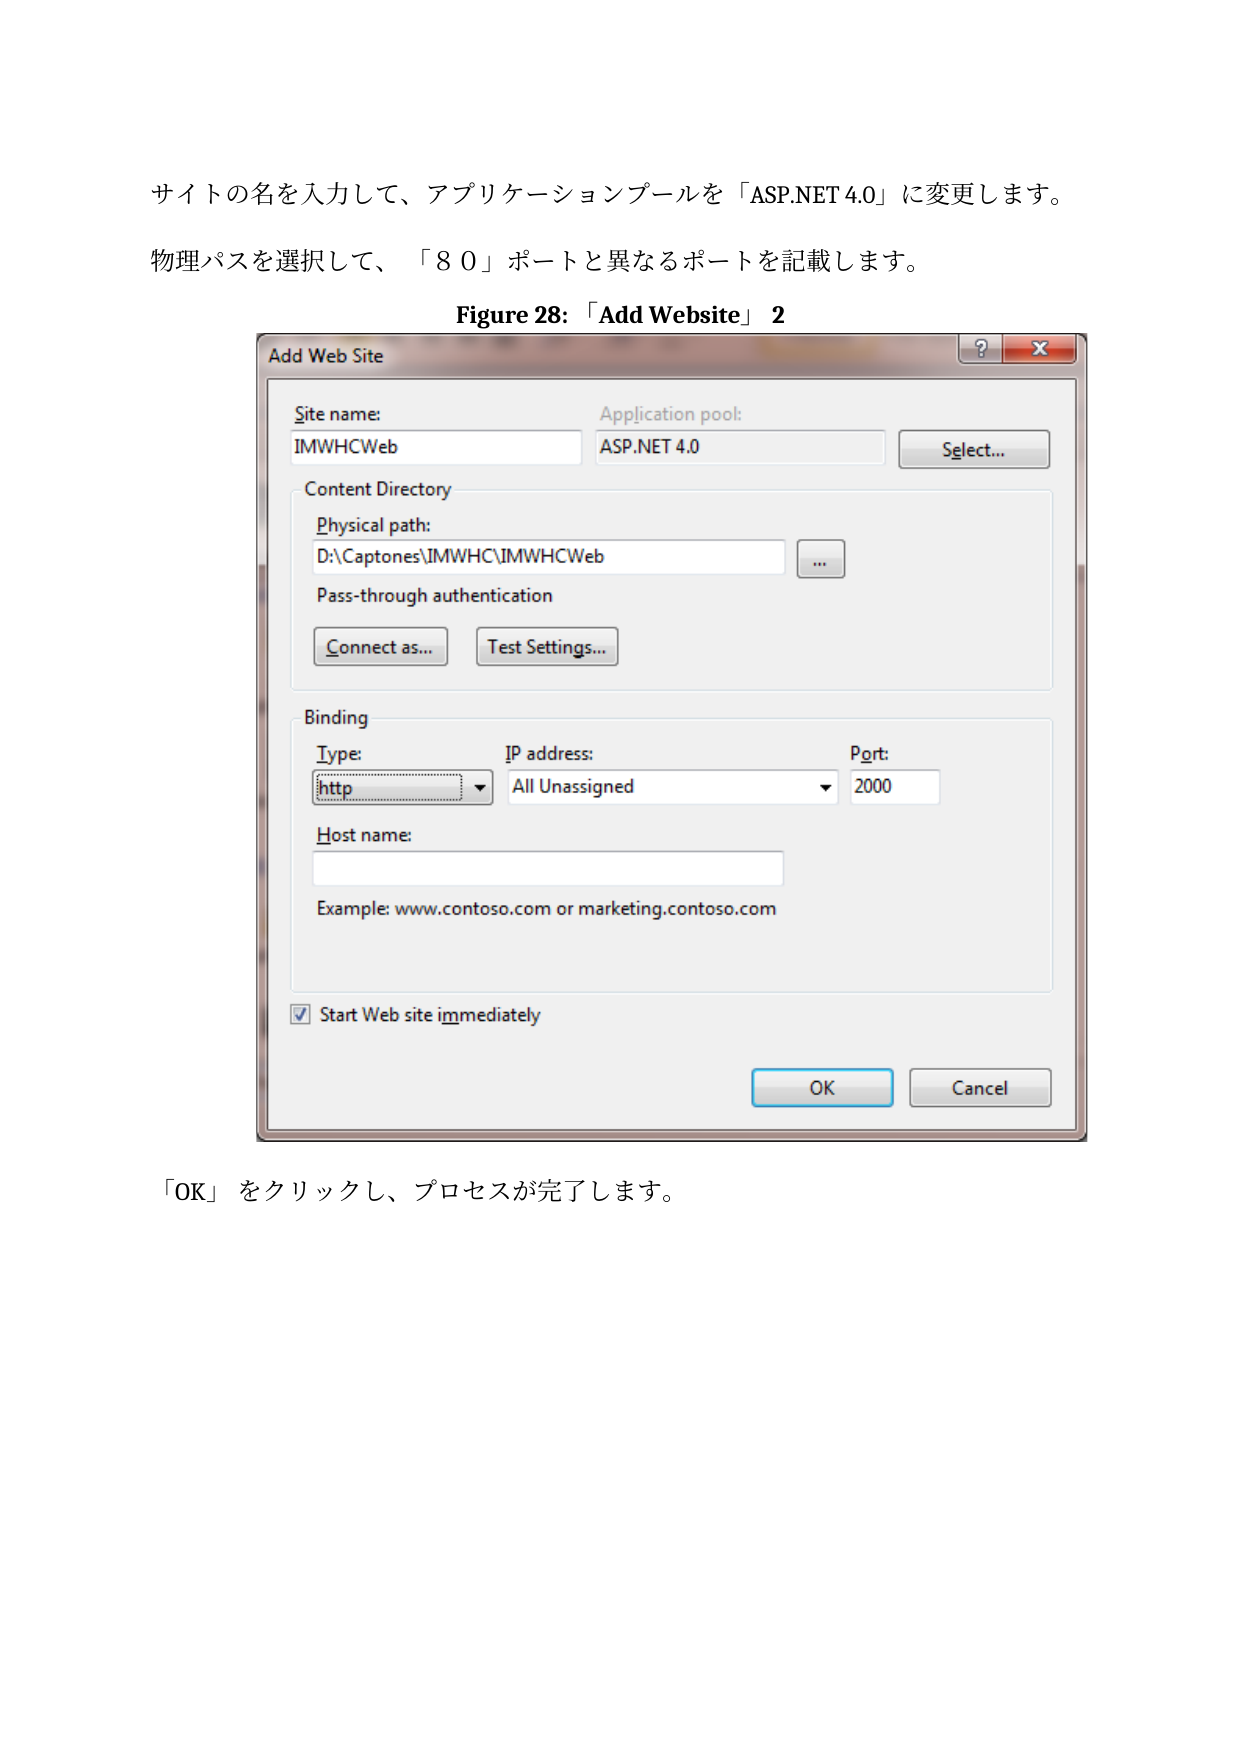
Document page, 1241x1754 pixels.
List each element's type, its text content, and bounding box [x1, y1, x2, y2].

text 物理パスを選択して、 「８０」ポートと異なるポートを記載します。 [150, 241, 1090, 277]
picture [256, 333, 1088, 1142]
text サイトの名を入力して、アプリケーションプールを「ASP.NET 4.0」に変更します。 [150, 175, 1090, 211]
